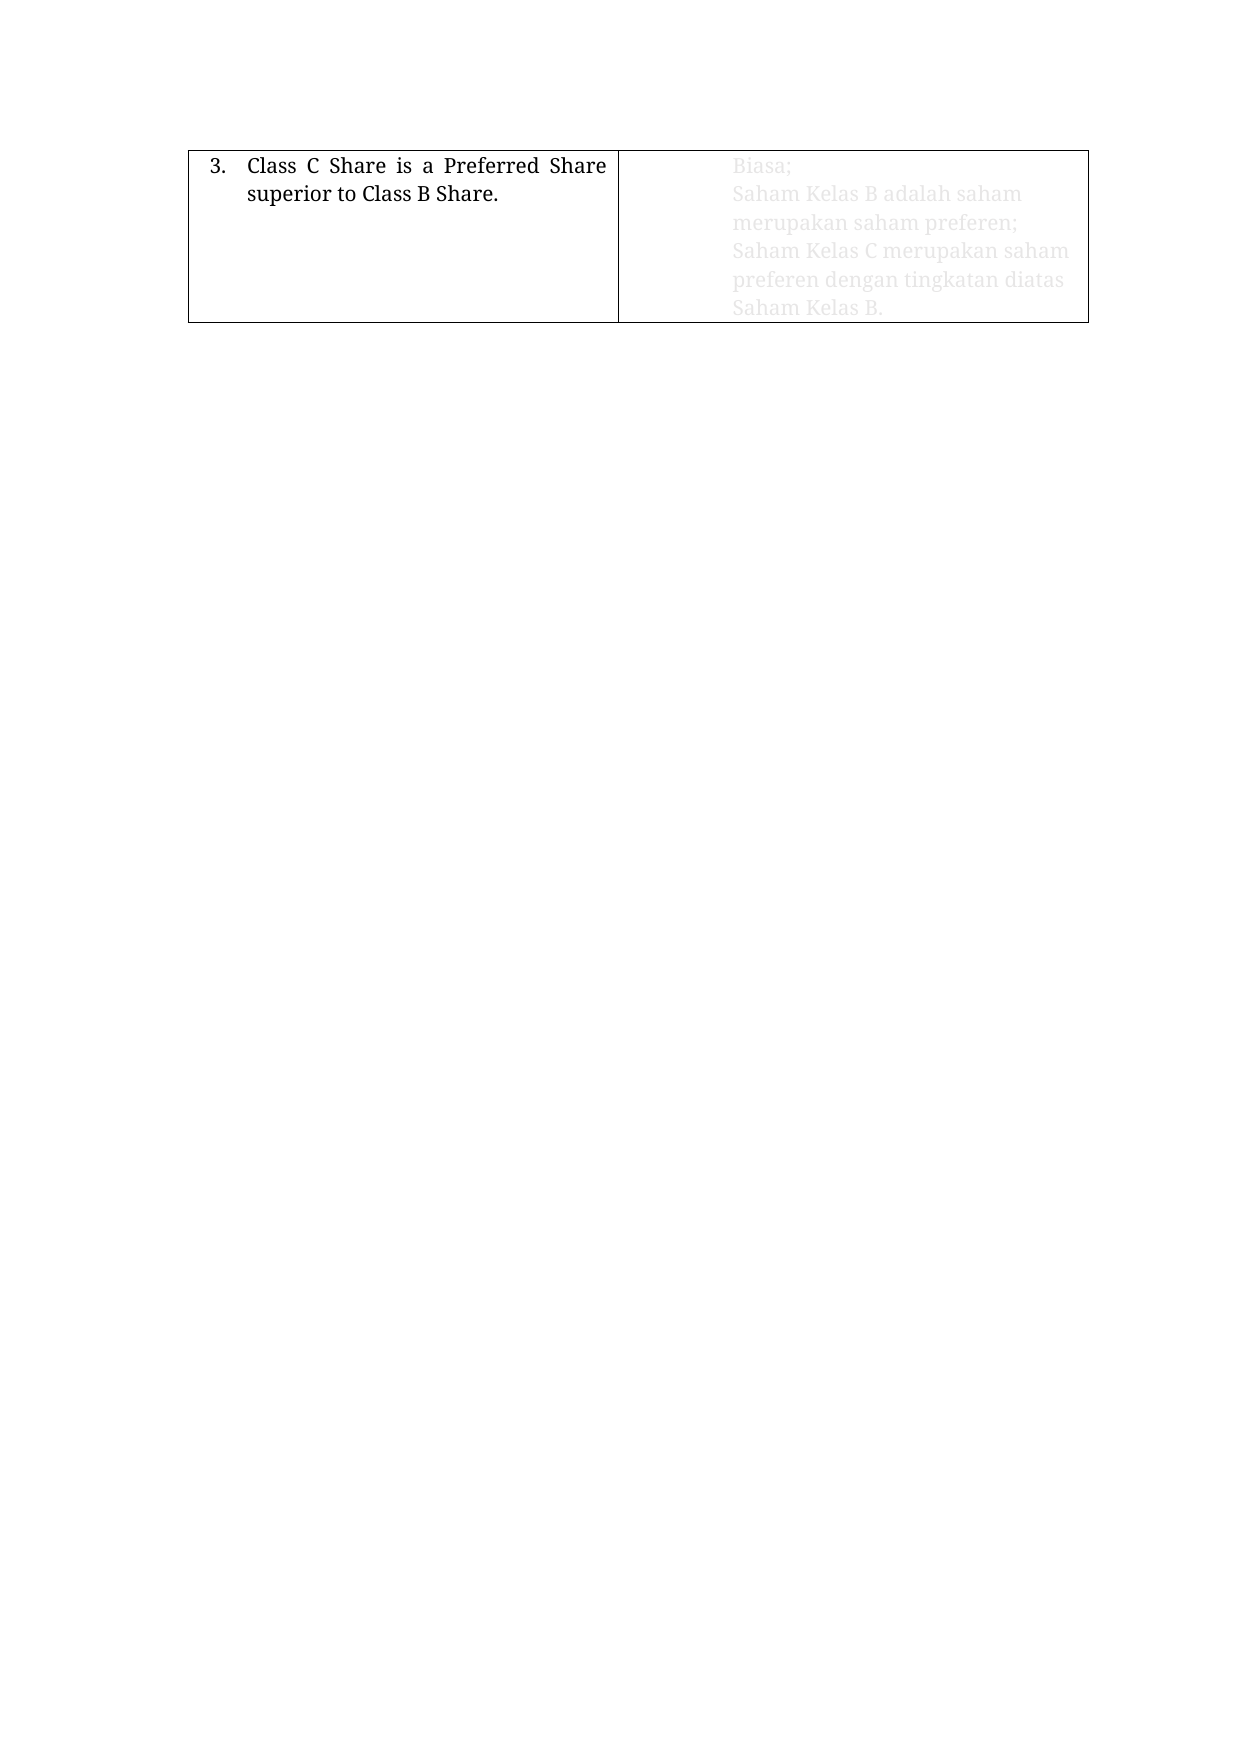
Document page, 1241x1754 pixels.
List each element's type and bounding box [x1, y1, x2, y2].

table_header [619, 151, 1088, 322]
table_header [189, 151, 618, 322]
